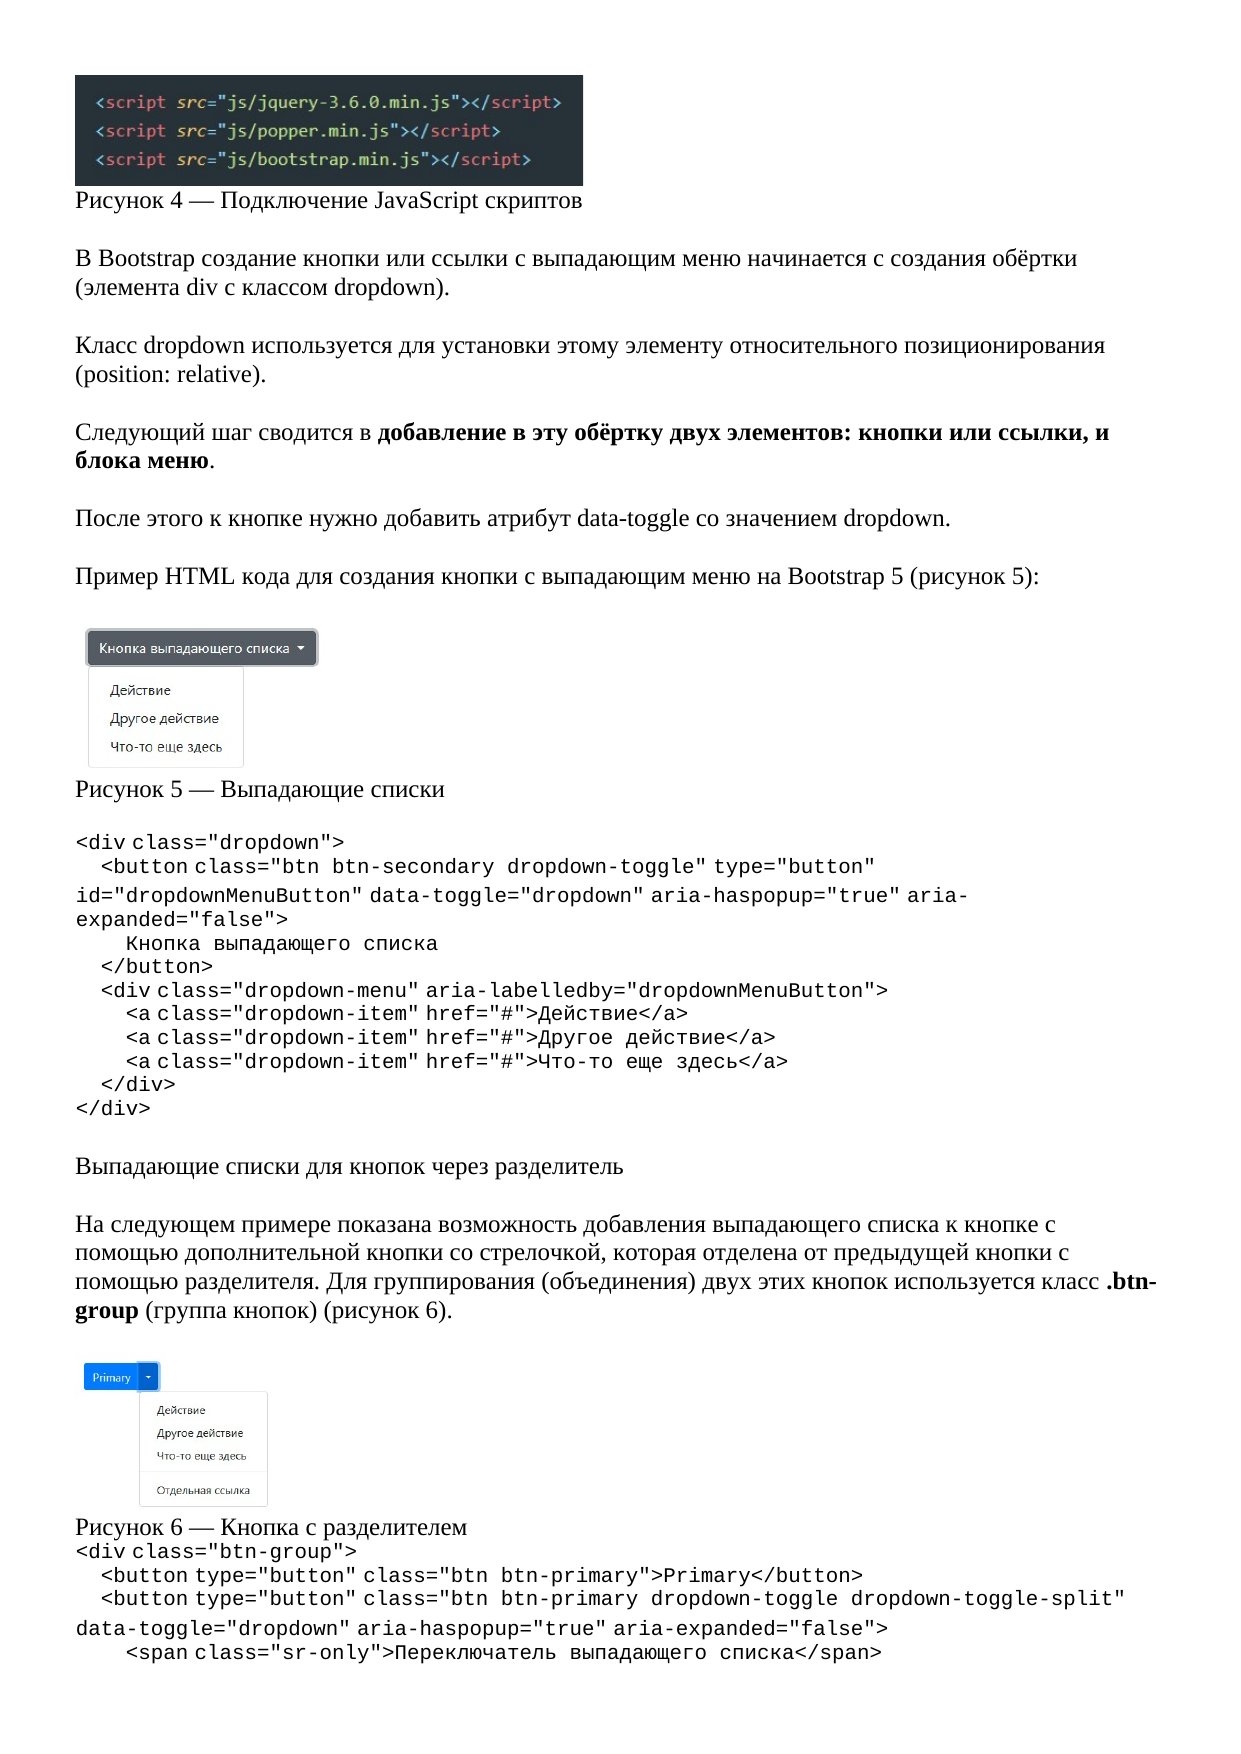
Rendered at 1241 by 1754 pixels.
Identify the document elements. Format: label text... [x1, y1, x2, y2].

text Выпадающие списки для кнопок через разделитель [75, 1151, 1165, 1179]
text Следующий шаг сводится в добавление в эту обёртку двух элементов: кнопки или ссылки, и блока меню. [75, 417, 1165, 474]
picture [75, 1352, 276, 1513]
picture [75, 75, 584, 186]
text На следующем примере показана возможность добавления выпадающего списка к кнопке c помощью дополнительной кнопки со стрелочкой, которая отделена от предыдущей кнопки с помощью разделителя. Для группирования (объединения) двух этих кнопок используется класс .btn-group (группа кнопок) (рисунок 6). [75, 1209, 1165, 1324]
text Пример HTML кода для создания кнопки с выпадающим меню на Bootstrap 5 (рисунок 5): [75, 561, 1165, 590]
text После этого к кнопке нужно добавить атрибут data-toggle со значением dropdown. [75, 503, 1165, 532]
text Рисунок 5 — Выпадающие списки [75, 774, 1165, 803]
picture [75, 619, 327, 775]
text Рисунок 4 — Подключение JavaScript скриптов [75, 186, 1165, 214]
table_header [76, 1541, 1165, 1665]
text Рисунок 6 — Кнопка с разделителем [75, 1512, 1165, 1541]
text Класс dropdown используется для установки этому элементу относительного позиционирования (position: relative). [75, 330, 1165, 388]
text В Bootstrap создание кнопки или ссылки с выпадающим меню начинается с создания обёртки (элемента div с классом dropdown). [75, 243, 1165, 301]
table_header <div class="dropdown"> <button class="btn btn-secondary dropdown-toggle" type="button" id="dropdownMenuButton" data-toggle="dropdown" aria-haspopup="true" aria-expanded="false"> Кнопка выпадающего списка </button> <div class="dropdown-menu" aria-labelledby="dropdownMenuButton"> <a class="dropdown-item" href="#">Действие</a> <a class="dropdown-item" href="#">Другое действие</a> <a class="dropdown-item" href="#">Что-то еще здесь</a> </div> </div> [76, 832, 1165, 1122]
